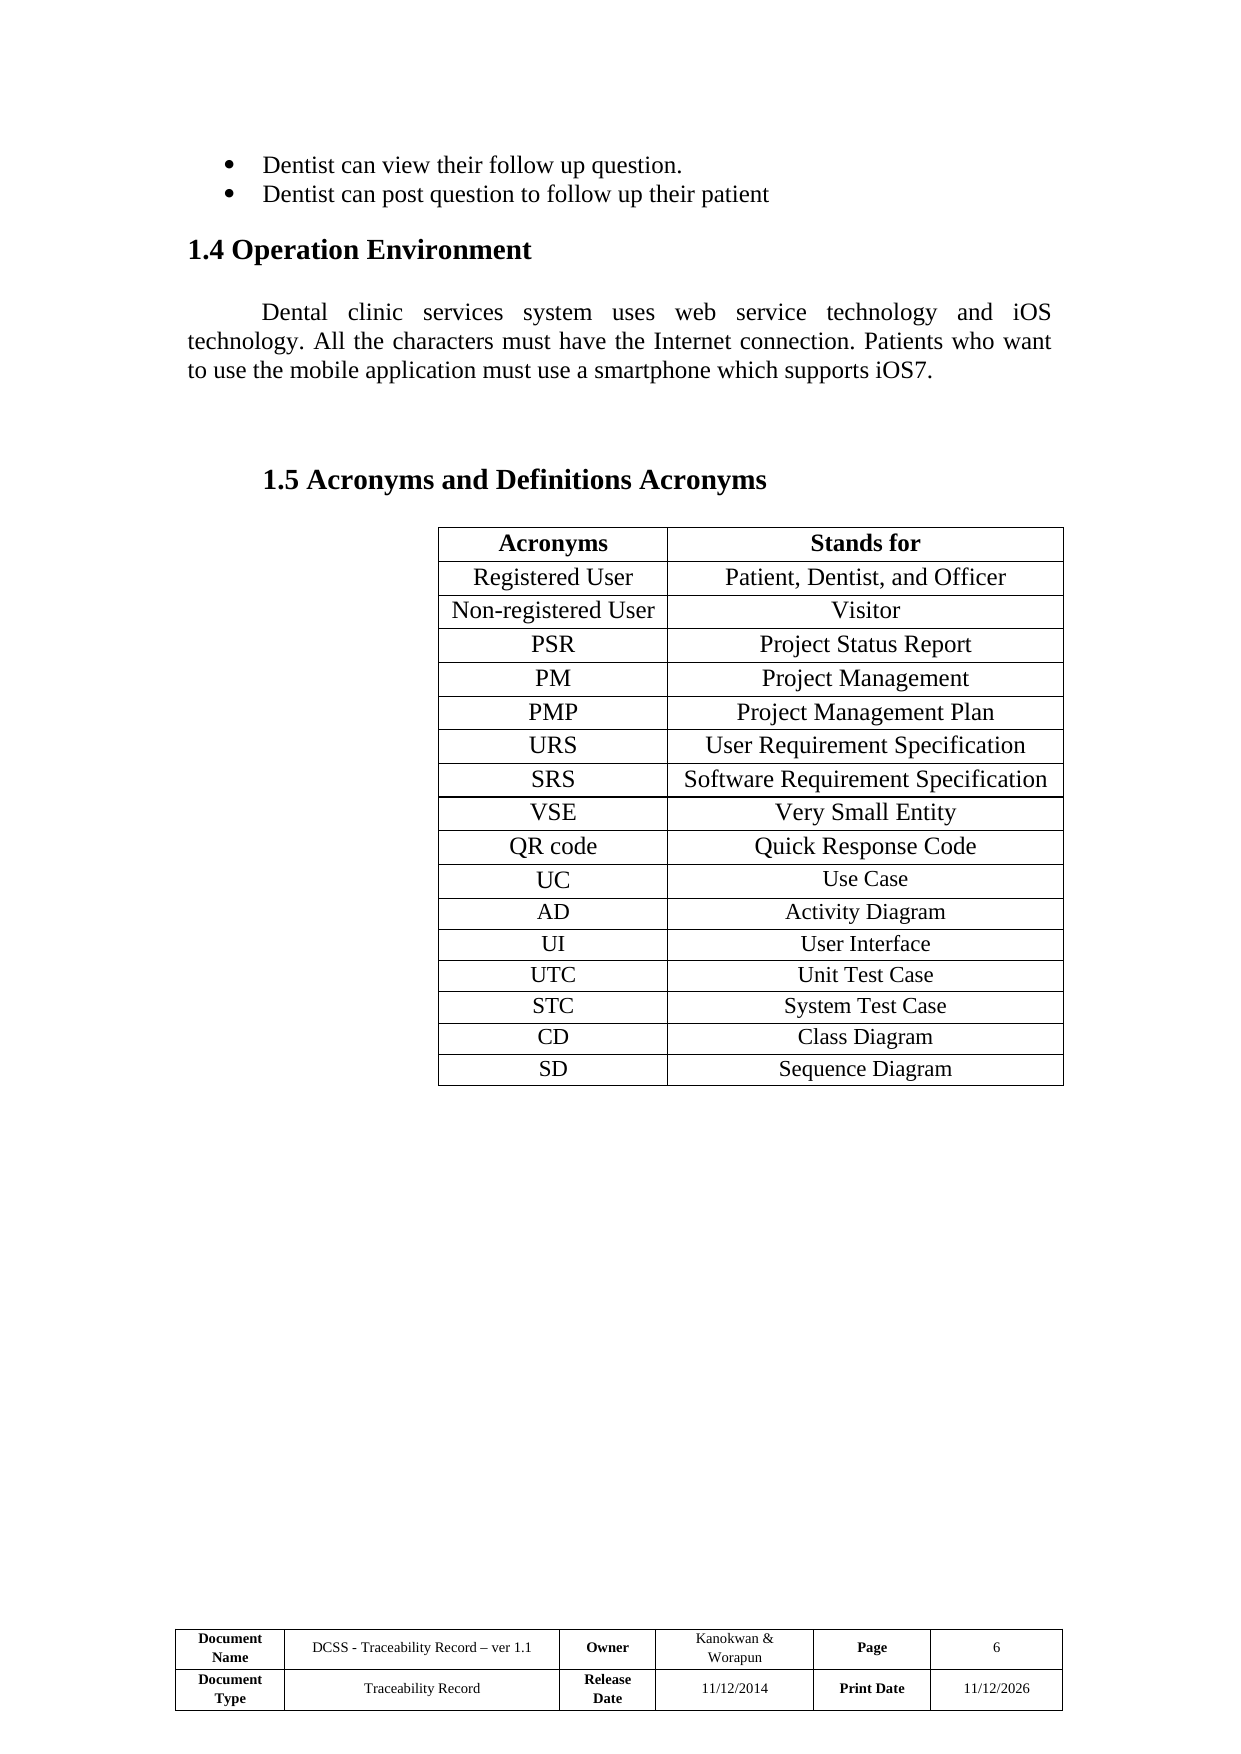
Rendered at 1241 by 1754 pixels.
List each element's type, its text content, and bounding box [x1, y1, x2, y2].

table_cell URS [439, 730, 667, 763]
table_cell PMP [439, 697, 667, 729]
table_cell Use Case [668, 865, 1063, 897]
table_cell Project Status Report [668, 629, 1063, 662]
table_cell Visitor [668, 596, 1063, 628]
table_cell User Interface [668, 930, 1063, 960]
table_cell SRS [439, 764, 667, 796]
table_cell SD [439, 1055, 667, 1085]
table_cell Unit Test Case [668, 961, 1063, 991]
table_cell AD [439, 899, 667, 929]
table_cell Very Small Entity [668, 798, 1063, 830]
table_header Stands for [668, 528, 1063, 561]
table_cell Project Management Plan [668, 697, 1063, 729]
table_cell Software Requirement Specification [668, 764, 1063, 796]
table_cell Class Diagram [668, 1024, 1063, 1054]
table_cell UTC [439, 961, 667, 991]
table_cell Project Management [668, 663, 1063, 696]
table_cell PM [439, 663, 667, 696]
table_cell UC [439, 865, 667, 897]
table_cell CD [439, 1024, 667, 1054]
table_cell Sequence Diagram [668, 1055, 1063, 1085]
table_header Acronyms [439, 528, 667, 561]
table_cell STC [439, 992, 667, 1022]
table_cell User Requirement Specification [668, 730, 1063, 763]
list Dentist can view their follow up question. [225, 150, 1053, 179]
subtitle 1.4 Operation Environment [187, 232, 1053, 266]
table_cell Activity Diagram [668, 899, 1063, 929]
table_cell VSE [439, 798, 667, 830]
table_cell System Test Case [668, 992, 1063, 1022]
table_cell UI [439, 930, 667, 960]
table_cell QR code [439, 831, 667, 864]
table_cell Quick Response Code [668, 831, 1063, 864]
table_cell Non-registered User [439, 596, 667, 628]
table_cell Registered User [439, 562, 667, 594]
subtitle 1.5 Acronyms and Definitions Acronyms [187, 462, 1053, 496]
list Dentist can post question to follow up their patient [225, 179, 1053, 207]
table_cell Patient, Dentist, and Officer [668, 562, 1063, 594]
table_cell PSR [439, 629, 667, 662]
text Dental clinic services system uses web service technology and iOS technology. All the characters must have the Internet connection. Patients who want to use the mobile application must use a smartphone which supports iOS7. [187, 297, 1053, 384]
